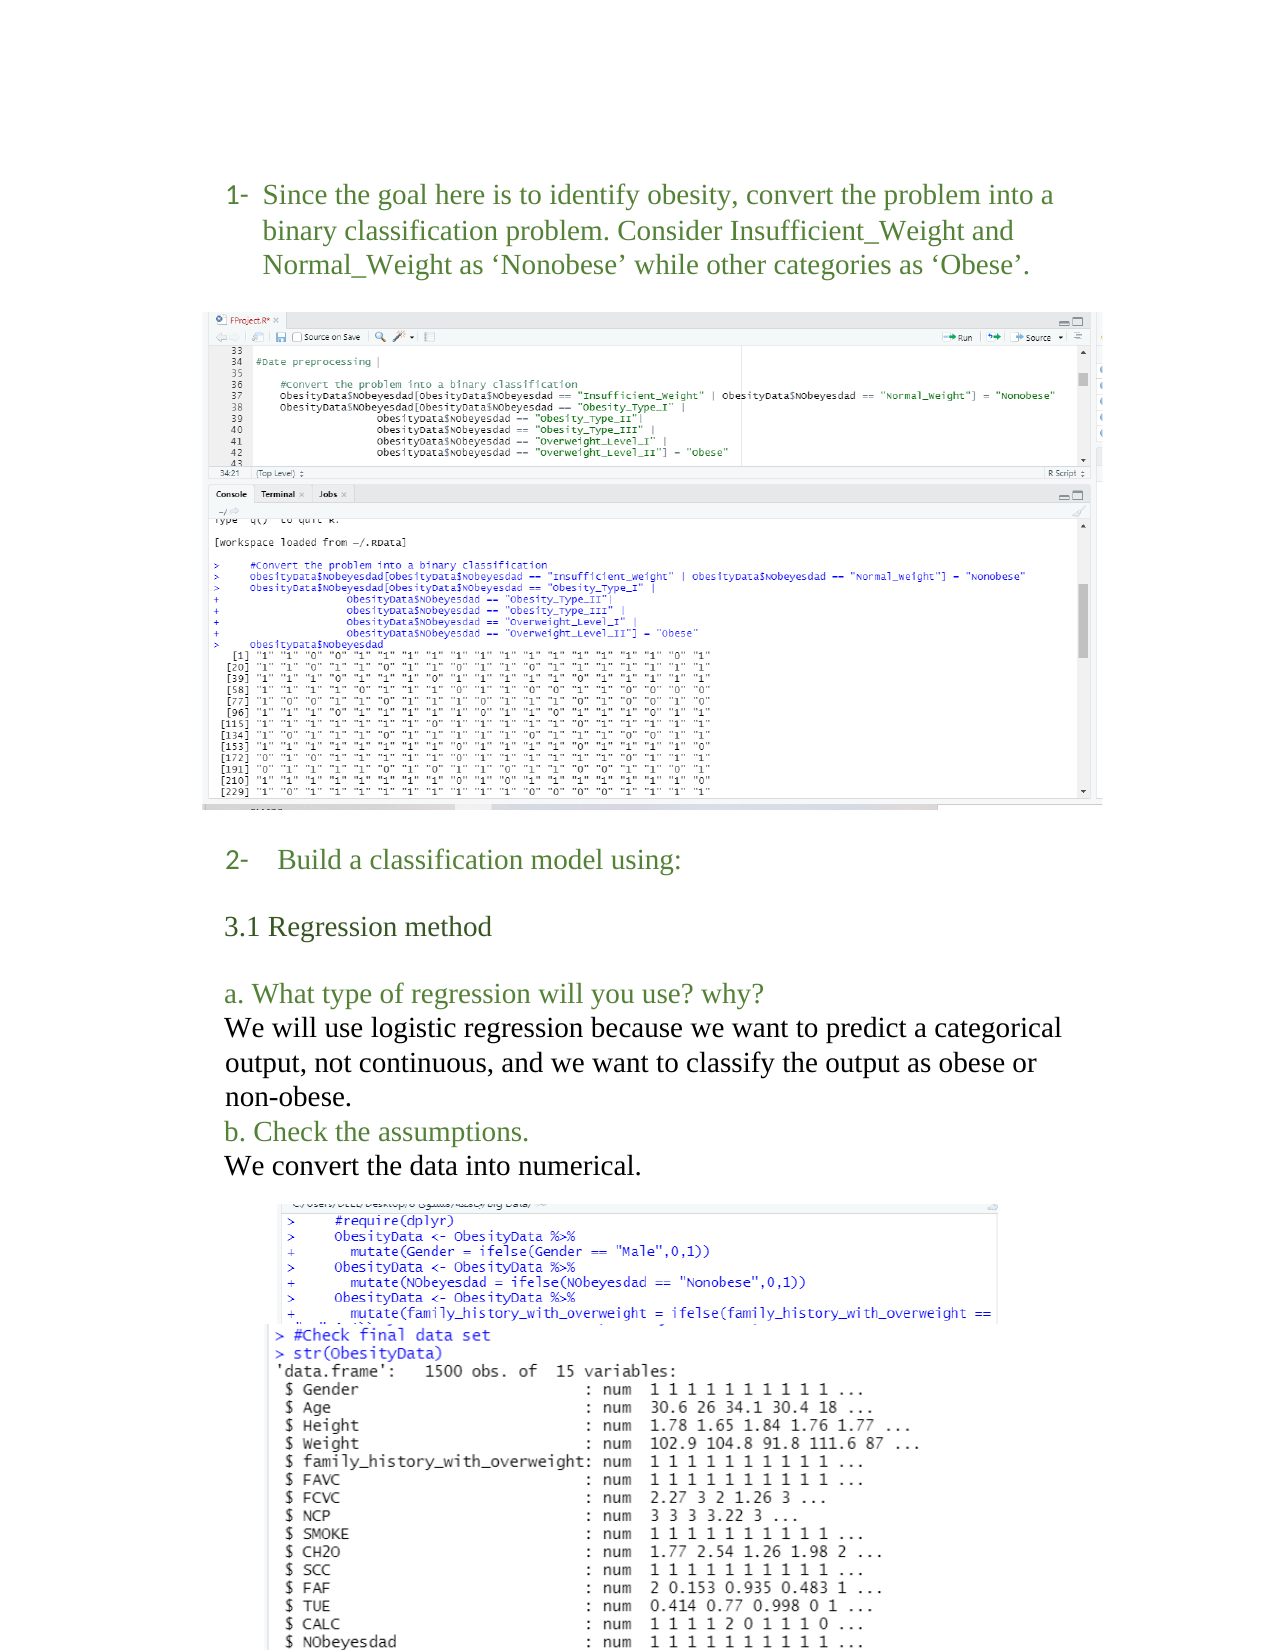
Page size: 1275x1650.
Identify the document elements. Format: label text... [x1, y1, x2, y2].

list a. What type of regression will you use? why? [224, 976, 1087, 1009]
list b. Check the assumptions. [224, 1114, 1087, 1147]
picture [264, 1204, 1018, 1650]
list Since the goal here is to identify obesity, convert the problem into a binary classification problem. Consider Insufficient_Weight and Normal_Weight as ‘Nonobese’ while other categories as ‘Obese’. [225, 176, 1087, 281]
list We will use logistic regression because we want to predict a categorical output, not continuous, and we want to classify the output as obese or non-obese. [224, 1010, 1087, 1113]
subtitle 3.1 Regression method [224, 909, 1087, 943]
picture [202, 312, 1103, 810]
list Build a classification model using: [225, 841, 1087, 877]
list We convert the data into numerical. [224, 1148, 1087, 1182]
